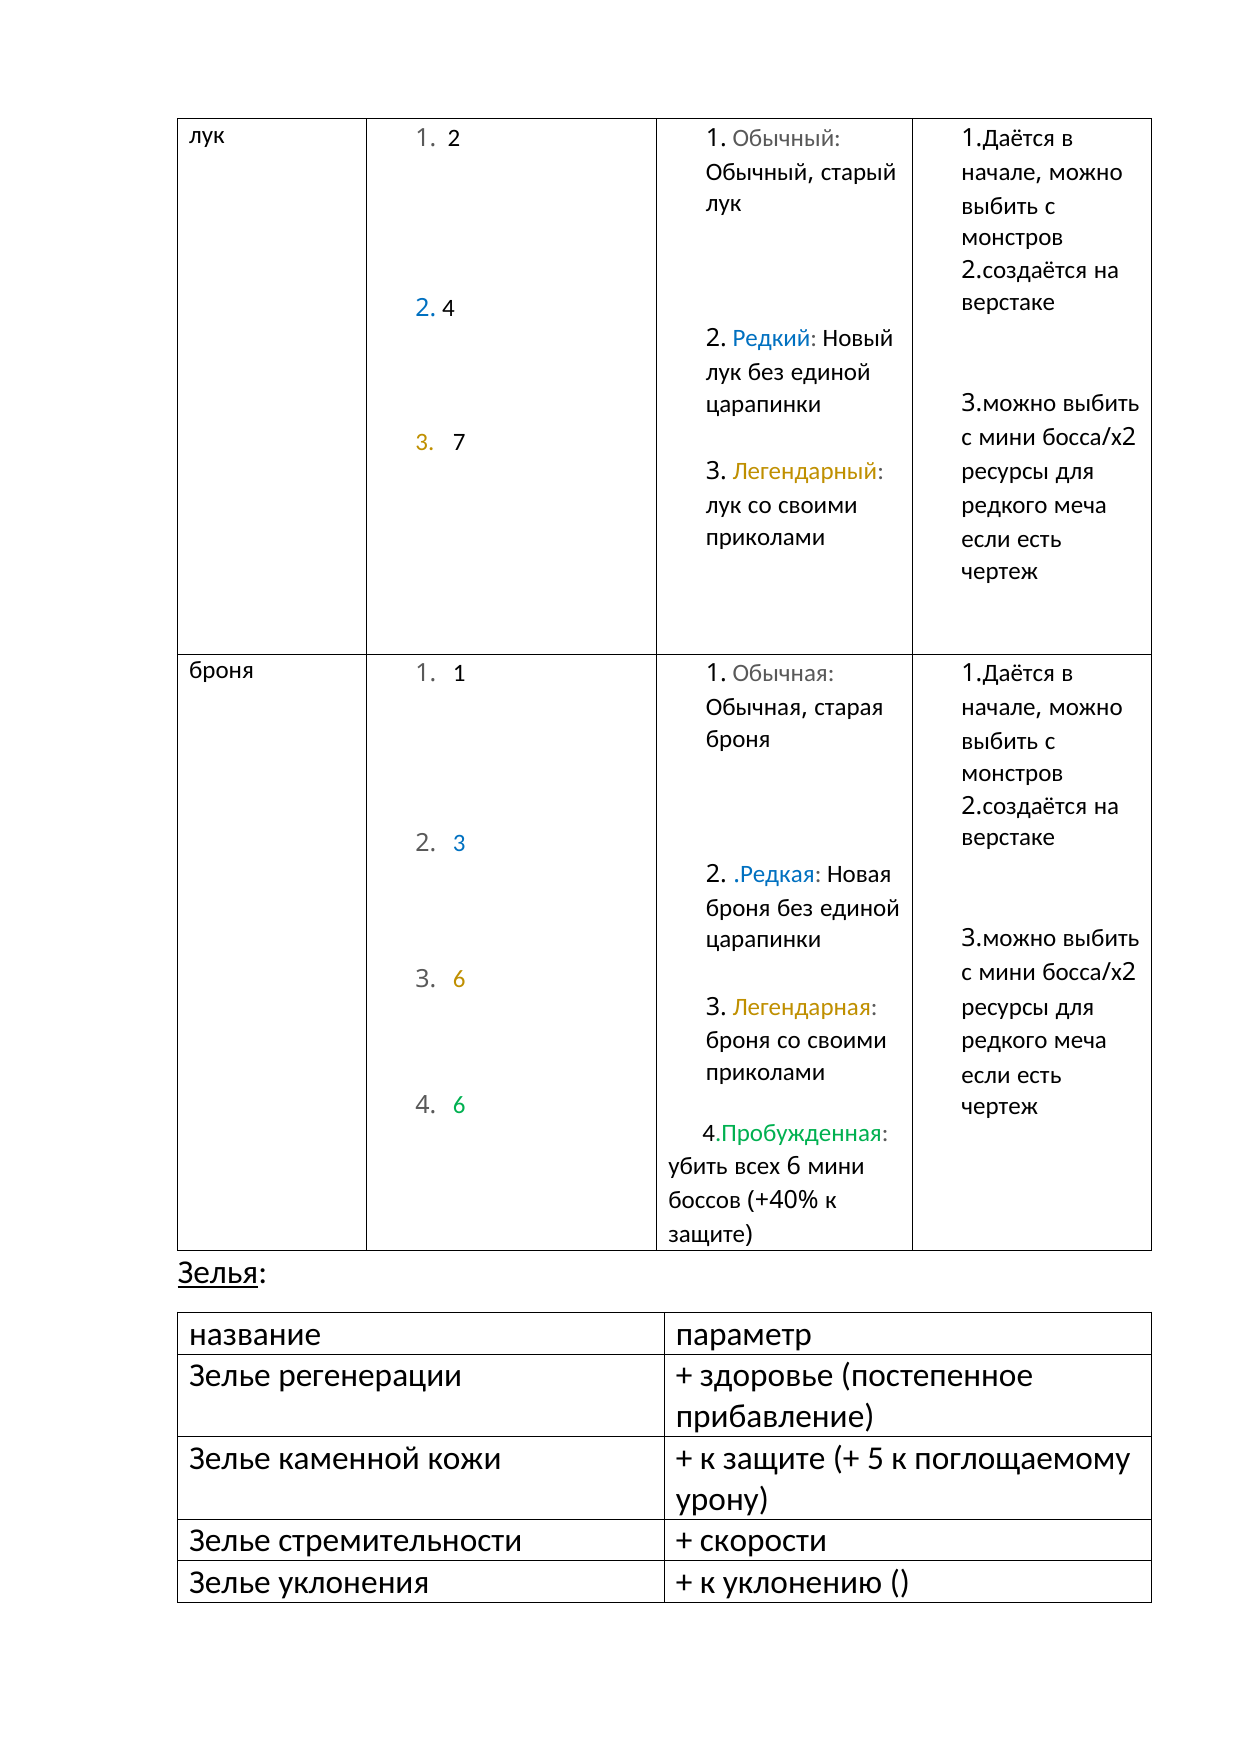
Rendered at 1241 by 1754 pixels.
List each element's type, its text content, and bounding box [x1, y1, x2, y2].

table_cell + к уклонению () [665, 1561, 1151, 1602]
table_cell 1 3 6 6 [367, 655, 656, 1250]
text Зелья: [177, 1251, 1152, 1292]
table_cell лук [178, 119, 366, 653]
table_cell + здоровье (постепенное прибавление) [665, 1355, 1151, 1436]
table_cell Зелье уклонения [178, 1561, 664, 1602]
table_cell 1.Даётся в начале, можно выбить с монстров 2.создаётся на верстаке 3.можно выбить с мини босса/х2 ресурсы для редкого меча если есть чертеж [913, 655, 1151, 1250]
table_cell Зелье стремительности [178, 1520, 664, 1560]
table_cell 1. Обычная: Обычная, старая броня 2. .Редкая: Новая броня без единой царапинки 3. Легендарная: броня со своими приколами 4.Пробужденная: убить всех 6 мини боссов (+40% к защите) [657, 655, 912, 1250]
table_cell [913, 119, 1151, 653]
table_cell + к защите (+ 5 к поглощаемому урону) [665, 1437, 1151, 1518]
table_header параметр [665, 1313, 1151, 1353]
table_header название [178, 1313, 664, 1353]
table_cell Зелье регенерации [178, 1355, 664, 1436]
table_cell 1. 2 2. 4 7 [367, 119, 656, 653]
table_cell Зелье каменной кожи [178, 1437, 664, 1518]
table_cell броня [178, 655, 366, 1250]
table_cell 1. Обычный: Обычный, старый лук 2. Редкий: Новый лук без единой царапинки 3. Легендарный: лук со своими приколами [657, 119, 912, 653]
table_cell + скорости [665, 1520, 1151, 1560]
